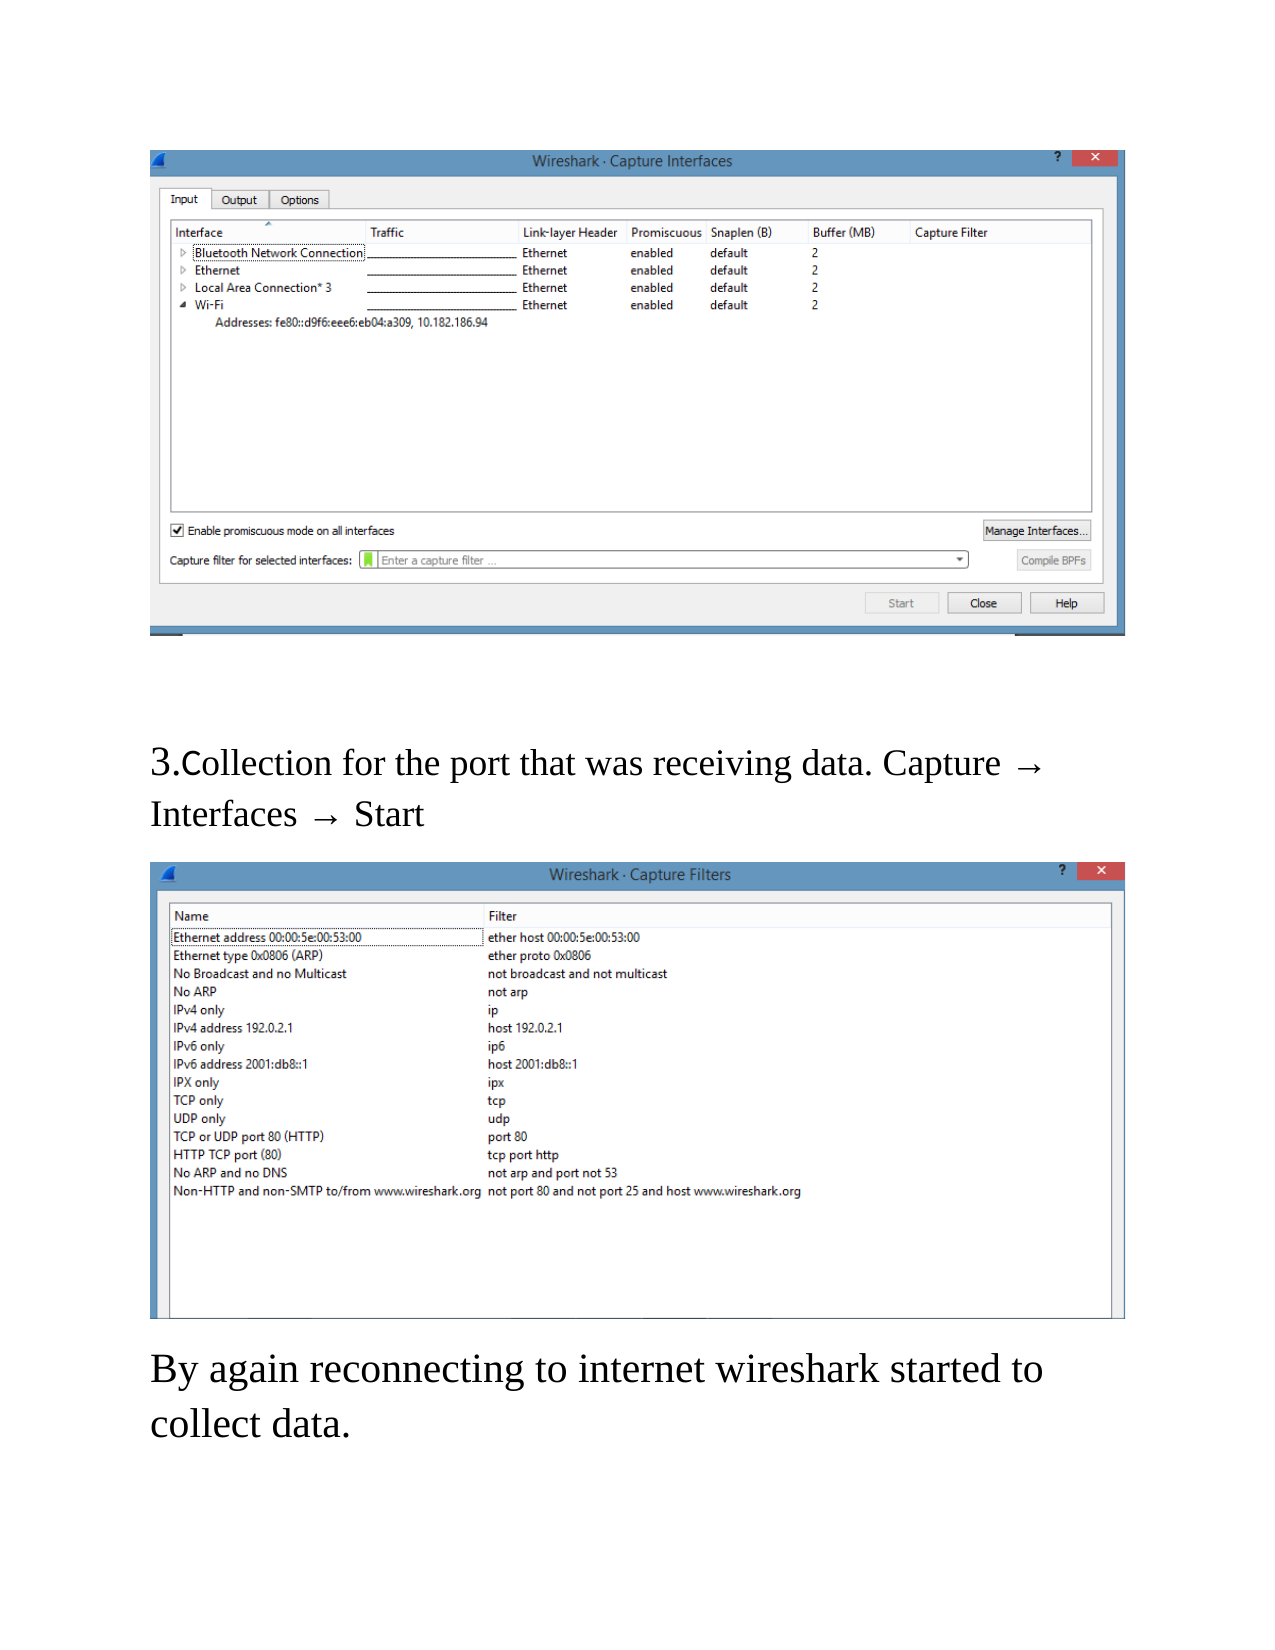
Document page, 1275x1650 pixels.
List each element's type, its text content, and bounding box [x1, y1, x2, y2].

picture [150, 150, 1125, 636]
text By again reconnecting to internet wireshark started to collect data. [150, 1343, 1125, 1446]
picture [150, 862, 1125, 1319]
text 3.Collection for the port that was receiving data. Capture → Interfaces → Start [150, 737, 1125, 835]
